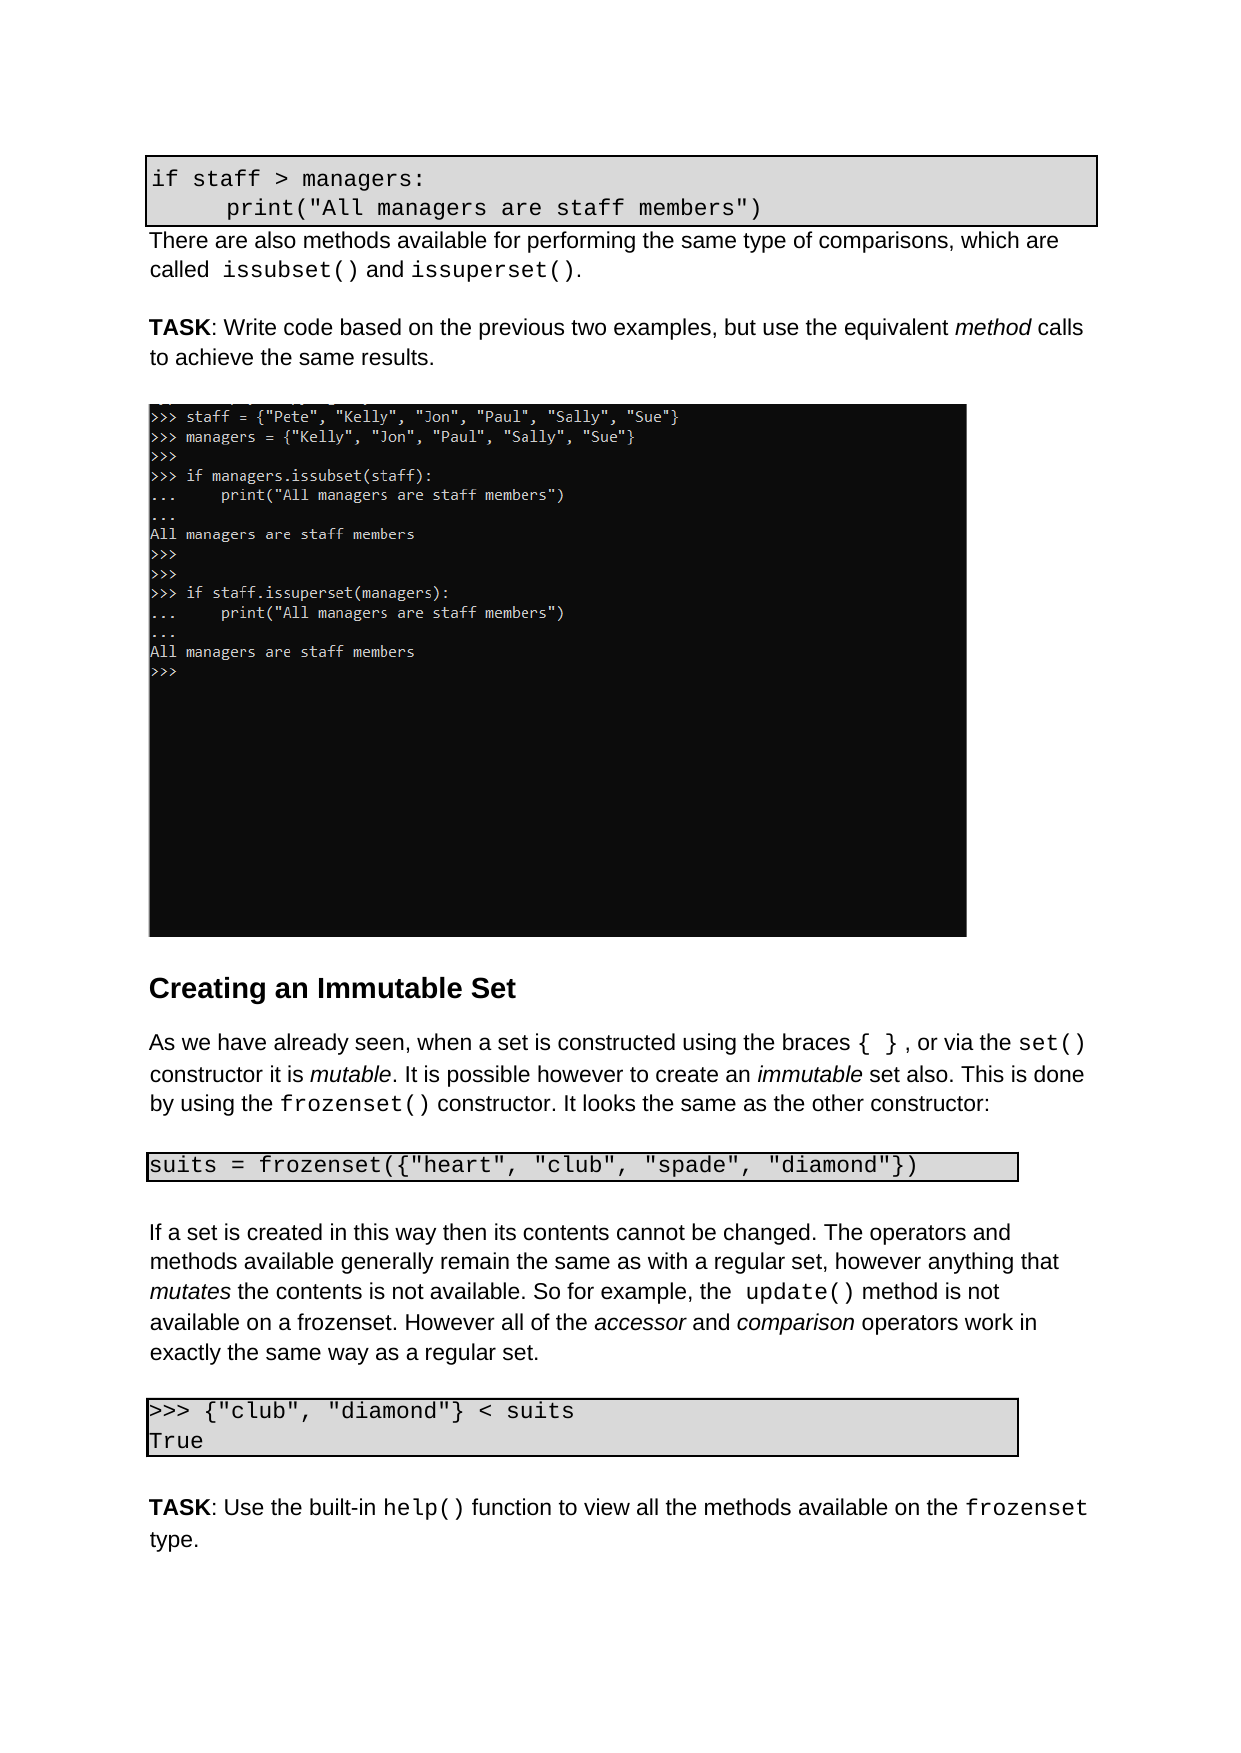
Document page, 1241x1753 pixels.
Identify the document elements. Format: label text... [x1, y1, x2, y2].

picture [148, 404, 967, 937]
text There are also methods available for performing the same type of comparisons, which are called issubset() and issuperset(). [148, 227, 1091, 285]
text If a set is created in this way then its contents cannot be changed. The operators and methods available generally remain the same as with a regular set, however anything that mutates the contents is not available. So for example, the update() method is not available on a frozenset. However all of the accessor and comparison operators work in exactly the same way as a regular set. [148, 1219, 1091, 1365]
text As we have already seen, when a set is constructed using the braces { } , or via the set() constructor it is mutable. It is possible however to create an immutable set also. This is done by using the frozenset() constructor. It looks the same as the other constructor: [148, 1029, 1091, 1118]
text TASK: Use the built-in help() function to view all the methods available on the frozenset type. [148, 1494, 1091, 1552]
subtitle Creating an Immutable Set [148, 972, 1091, 1005]
text TASK: Write code based on the previous two examples, but use the equivalent method calls to achieve the same results. [148, 314, 1091, 370]
text >>> {"club", "diamond"} < suits [149, 1400, 1017, 1426]
text True [149, 1427, 1017, 1455]
table_header if staff > managers: print("All managers are staff members") [147, 157, 1096, 225]
text suits = frozenset({"heart", "club", "spade", "diamond"}) [149, 1154, 1017, 1180]
